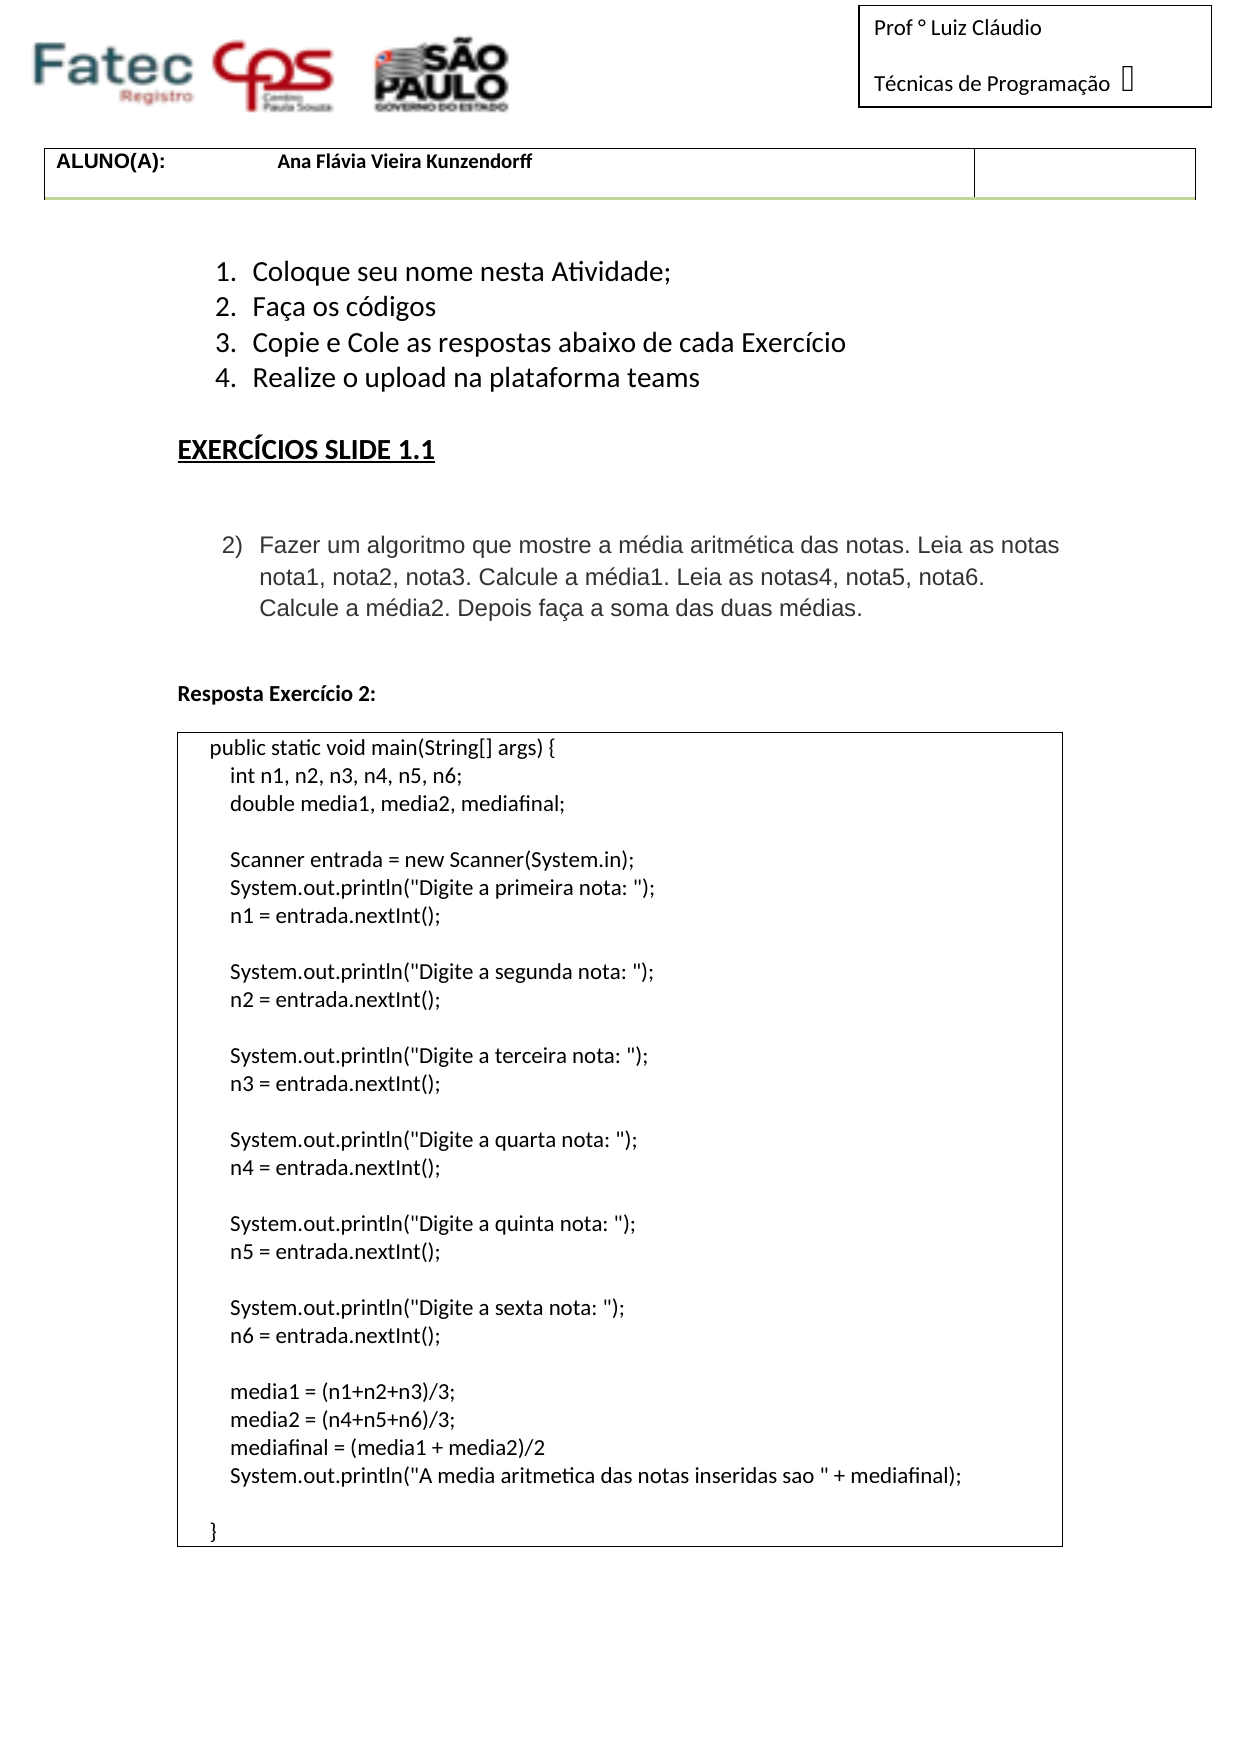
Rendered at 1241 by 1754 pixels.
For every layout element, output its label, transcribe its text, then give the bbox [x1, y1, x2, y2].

list Realize o upload na plataforma teams [215, 359, 1063, 395]
table_header ALUNO(A): [45, 149, 266, 197]
table_header Ana Flávia Vieira Kunzendorff [266, 149, 974, 197]
text EXERCÍCIOS SLIDE 1.1 [177, 431, 1063, 466]
list Copie e Cole as respostas abaixo de cada Exercício [215, 324, 1063, 359]
list Coloque seu nome nesta Atividade; [215, 253, 1063, 288]
list Fazer um algoritmo que mostre a média aritmética das notas. Leia as notas nota1, nota2, nota3. Calcule a média1. Leia as notas4, nota5, nota6. Calcule a média2. Depois faça a soma das duas médias. [222, 531, 1063, 622]
text Resposta Exercício 2: [177, 679, 1063, 707]
table_header public static void main(String[] args) { int n1, n2, n3, n4, n5, n6; double media1, media2, mediafinal; Scanner entrada = new Scanner(System.in); System.out.println("Digite a primeira nota: "); n1 = entrada.nextInt(); System.out.println("Digite a segunda nota: "); n2 = entrada.nextInt(); System.out.println("Digite a terceira nota: "); n3 = entrada.nextInt(); System.out.println("Digite a quarta nota: "); n4 = entrada.nextInt(); System.out.println("Digite a quinta nota: "); n5 = entrada.nextInt(); System.out.println("Digite a sexta nota: "); n6 = entrada.nextInt(); media1 = (n1+n2+n3)/3; media2 = (n4+n5+n6)/3; mediafinal = (media1 + media2)/2 System.out.println("A media aritmetica das notas inseridas sao " + mediafinal); } [178, 733, 1062, 1546]
table_header [975, 149, 1195, 197]
list Faça os códigos [215, 288, 1063, 324]
picture [0, 4, 518, 131]
